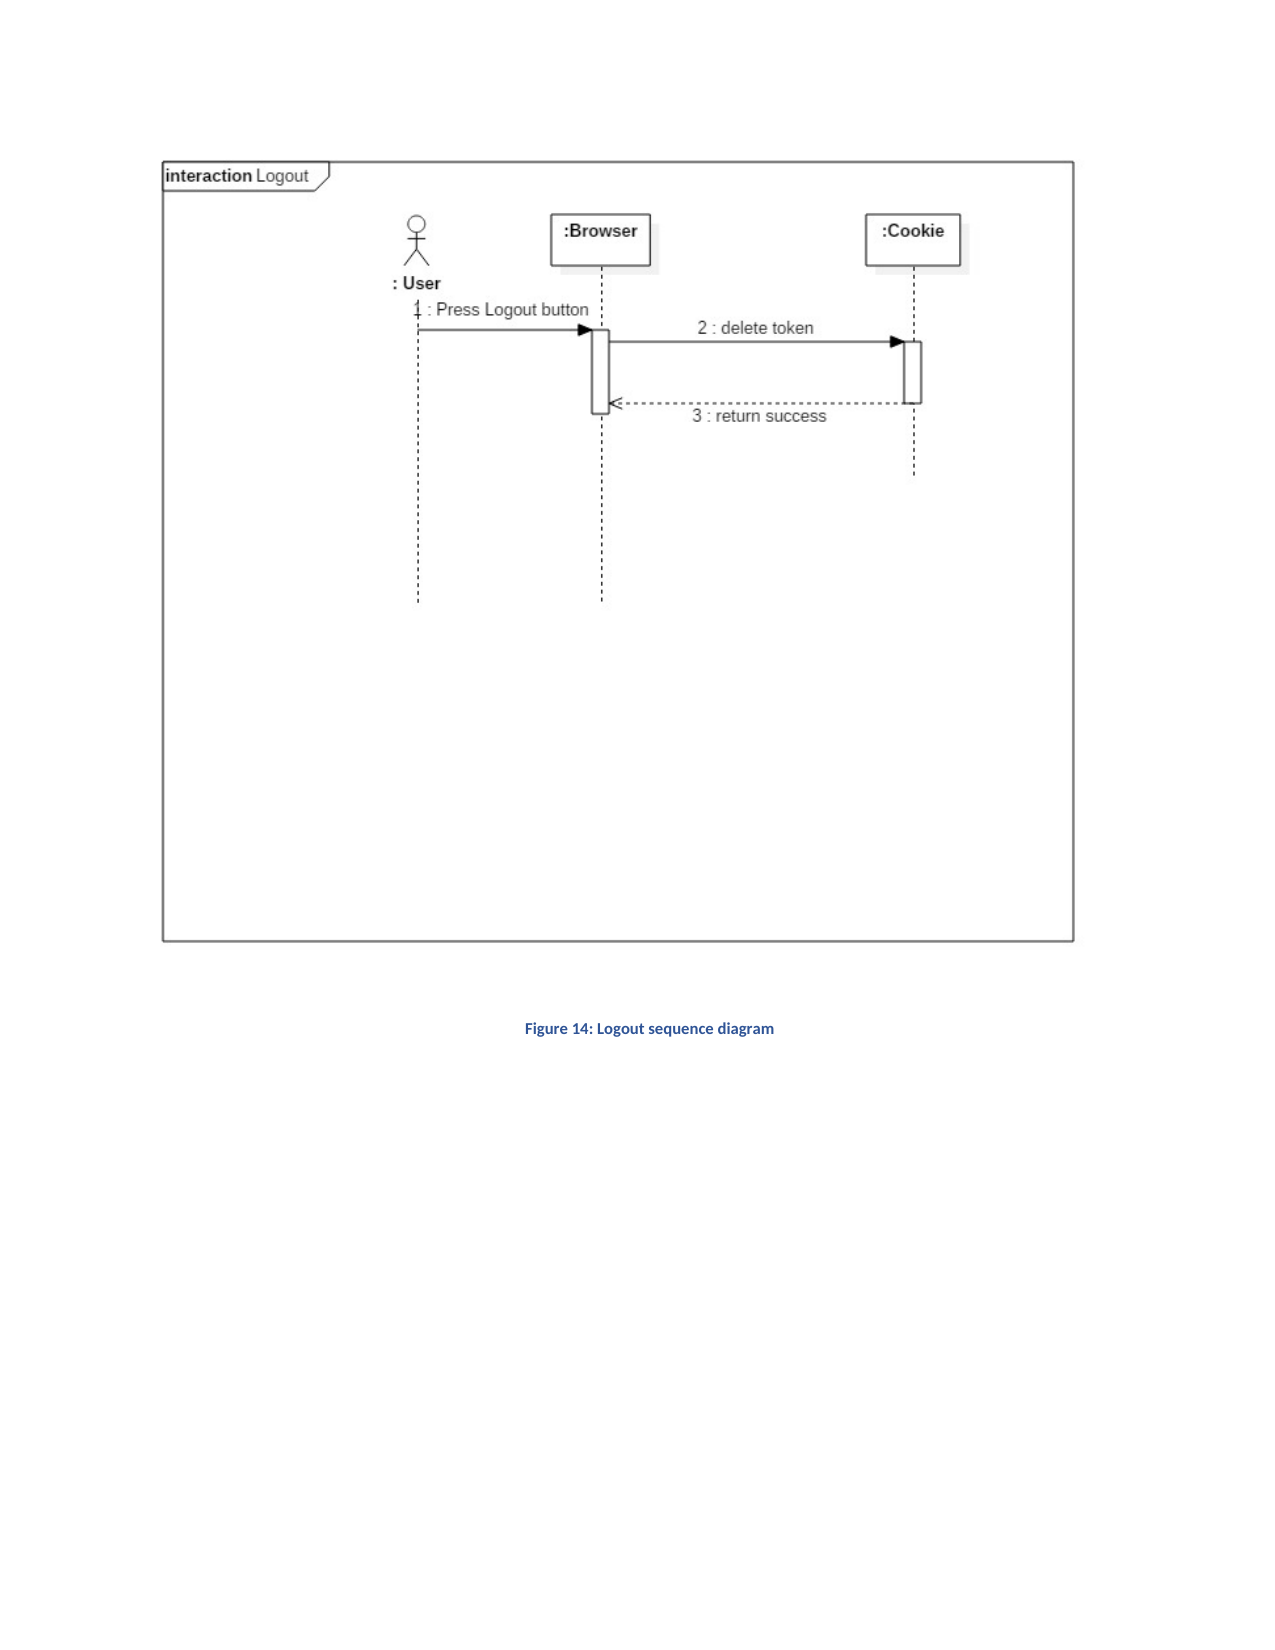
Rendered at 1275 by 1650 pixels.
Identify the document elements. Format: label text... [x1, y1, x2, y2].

picture [150, 150, 1125, 994]
